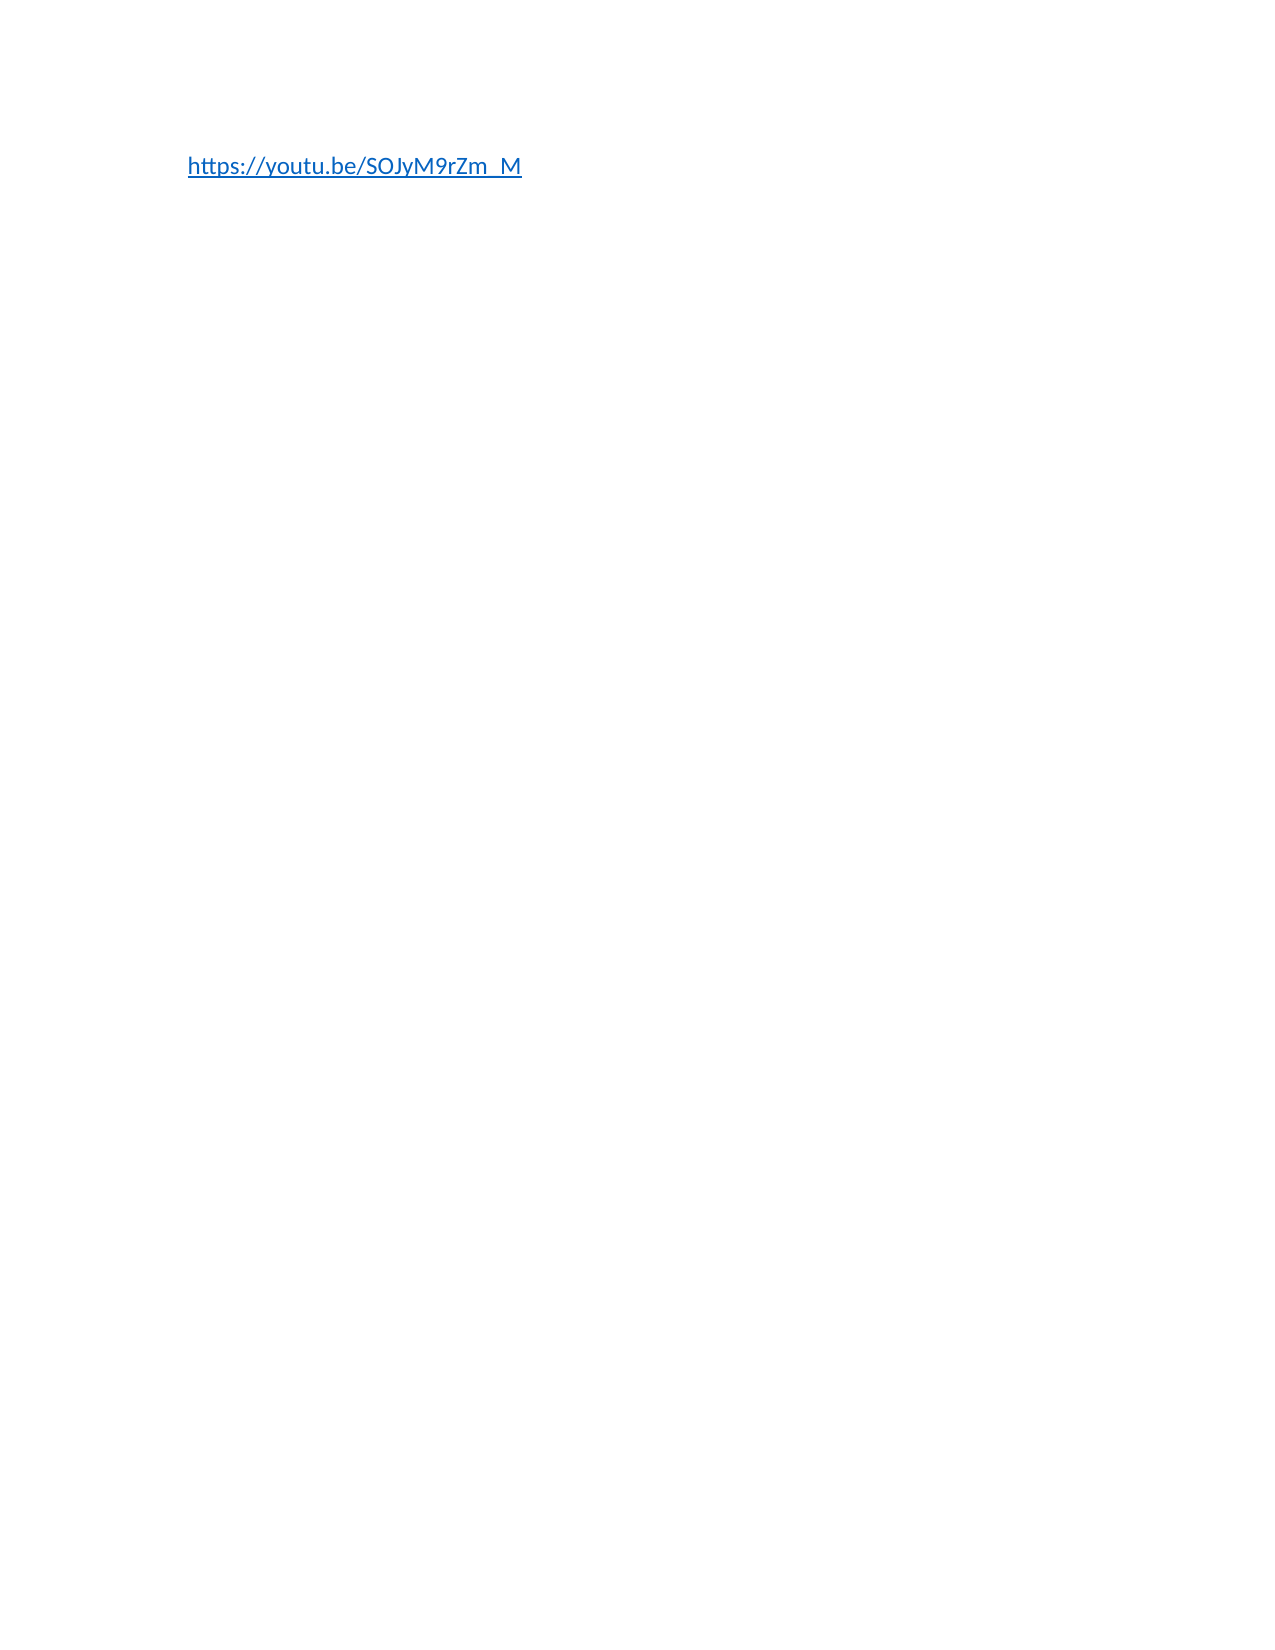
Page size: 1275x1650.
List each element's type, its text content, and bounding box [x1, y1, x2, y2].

text https://youtu.be/SOJyM9rZm_M [187, 150, 1087, 181]
